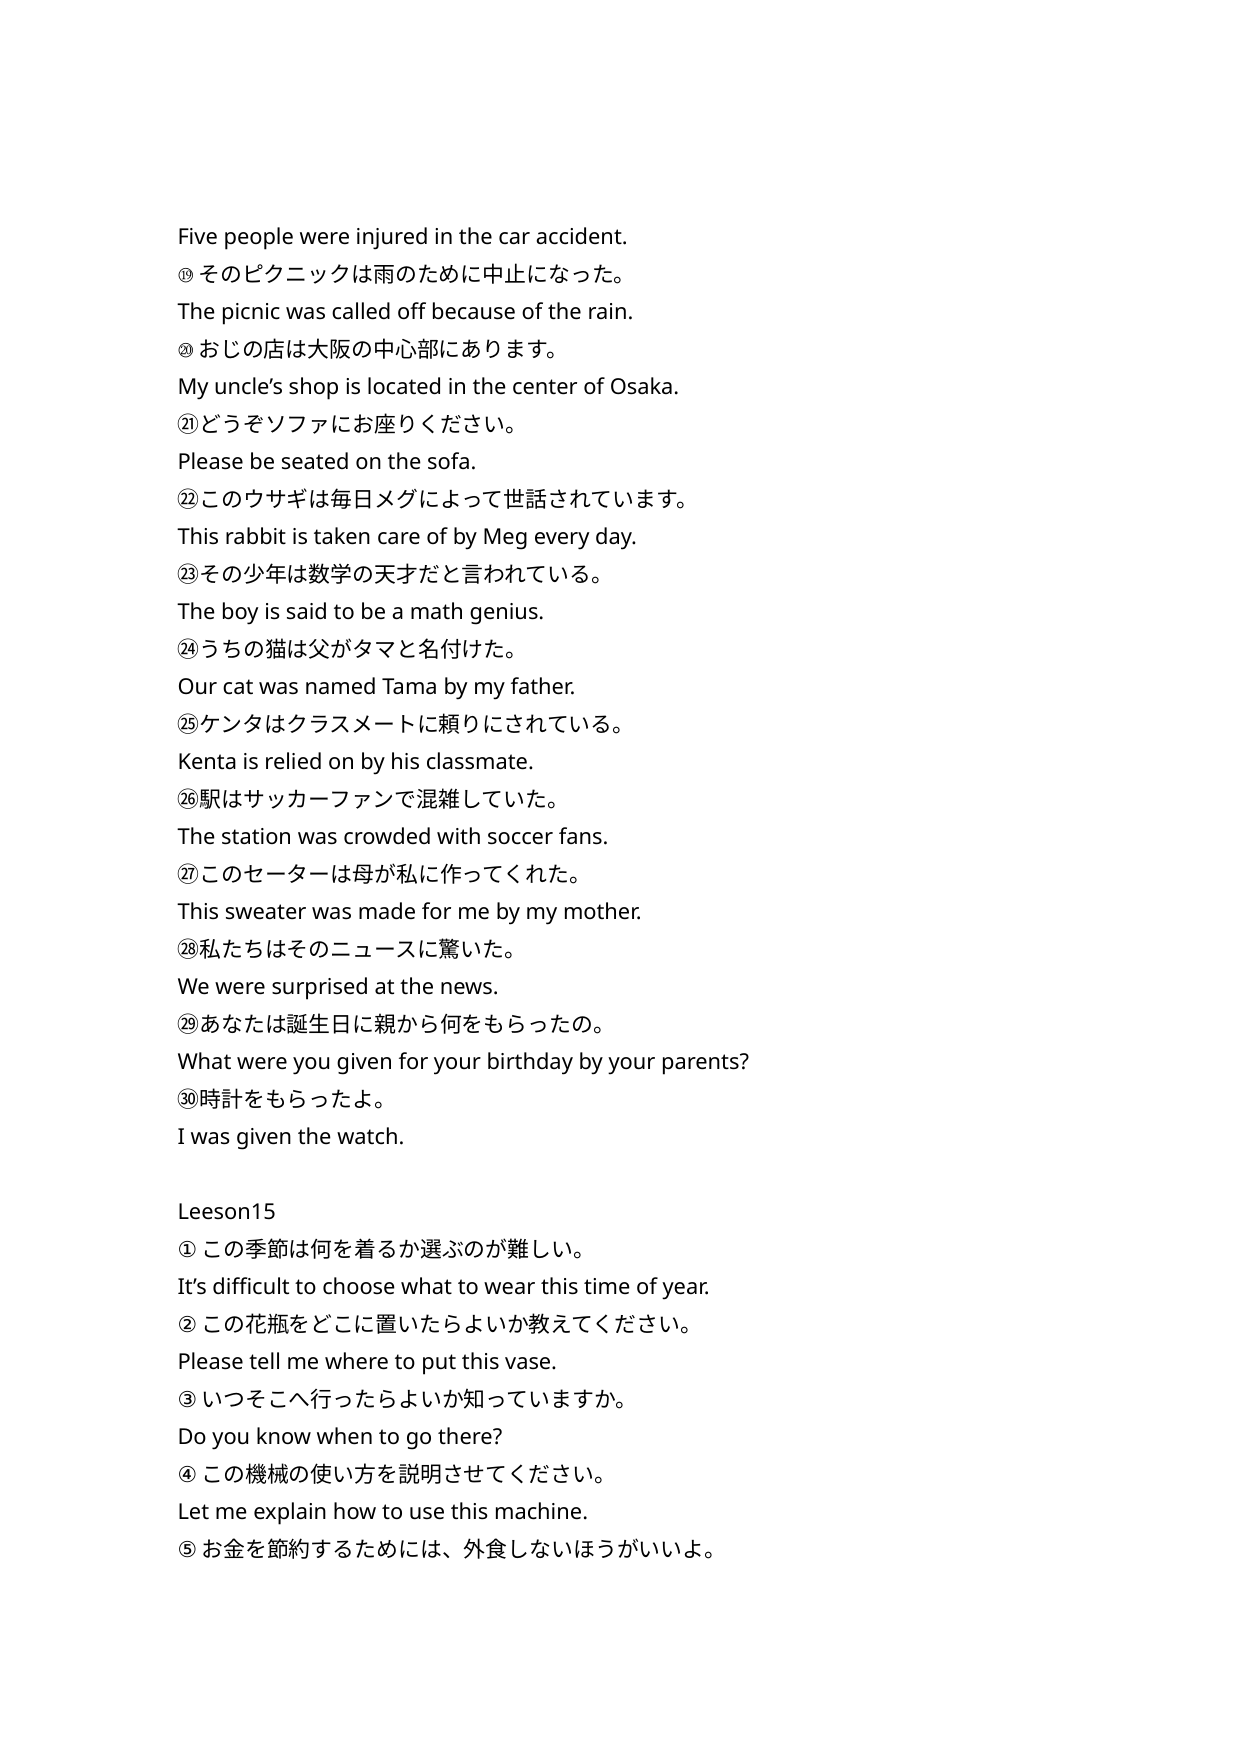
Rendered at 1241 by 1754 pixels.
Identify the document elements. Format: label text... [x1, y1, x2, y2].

text ㉗このセーターは母が私に作ってくれた。 [177, 854, 1063, 892]
text ⑤お金を節約するためには、外食しないほうがいいよ。 [177, 1529, 1063, 1567]
text ㉓その少年は数学の天才だと言われている。 [177, 554, 1063, 592]
text Kenta is relied on by his classmate. [177, 742, 1063, 779]
text ③いつそこへ行ったらよいか知っていますか。 [177, 1379, 1063, 1417]
text This sweater was made for me by my mother. [177, 892, 1063, 929]
text Do you know when to go there? [177, 1417, 1063, 1454]
text Our cat was named Tama by my father. [177, 667, 1063, 704]
text Please be seated on the sofa. [177, 442, 1063, 479]
text ④この機械の使い方を説明させてください。 [177, 1454, 1063, 1492]
text ②この花瓶をどこに置いたらよいか教えてください。 [177, 1304, 1063, 1342]
text Five people were injured in the car accident. [177, 217, 1063, 254]
text ㉕ケンタはクラスメートに頼りにされている。 [177, 704, 1063, 742]
text ㉚時計をもらったよ。 [177, 1079, 1063, 1117]
text It’s difficult to choose what to wear this time of year. [177, 1267, 1063, 1304]
text My uncle’s shop is located in the center of Osaka. [177, 367, 1063, 404]
text Leeson15 [177, 1192, 1063, 1229]
text ㉘私たちはそのニュースに驚いた。 [177, 929, 1063, 967]
text Please tell me where to put this vase. [177, 1342, 1063, 1379]
text ①この季節は何を着るか選ぶのが難しい。 [177, 1229, 1063, 1267]
text ⑳おじの店は大阪の中心部にあります。 [177, 329, 1063, 367]
text I was given the watch. [177, 1117, 1063, 1154]
text What were you given for your birthday by your parents? [177, 1042, 1063, 1079]
text ⑲そのピクニックは雨のために中止になった。 [177, 254, 1063, 292]
text ㉖駅はサッカーファンで混雑していた。 [177, 779, 1063, 817]
text ㉙あなたは誕生日に親から何をもらったの。 [177, 1004, 1063, 1042]
text The station was crowded with soccer fans. [177, 817, 1063, 854]
text We were surprised at the news. [177, 967, 1063, 1004]
text ㉑どうぞソファにお座りください。 [177, 404, 1063, 442]
text The picnic was called off because of the rain. [177, 292, 1063, 329]
text ㉔うちの猫は父がタマと名付けた。 [177, 629, 1063, 667]
text The boy is said to be a math genius. [177, 592, 1063, 629]
text This rabbit is taken care of by Meg every day. [177, 517, 1063, 554]
text Let me explain how to use this machine. [177, 1492, 1063, 1529]
text ㉒このウサギは毎日メグによって世話されています。 [177, 479, 1063, 517]
